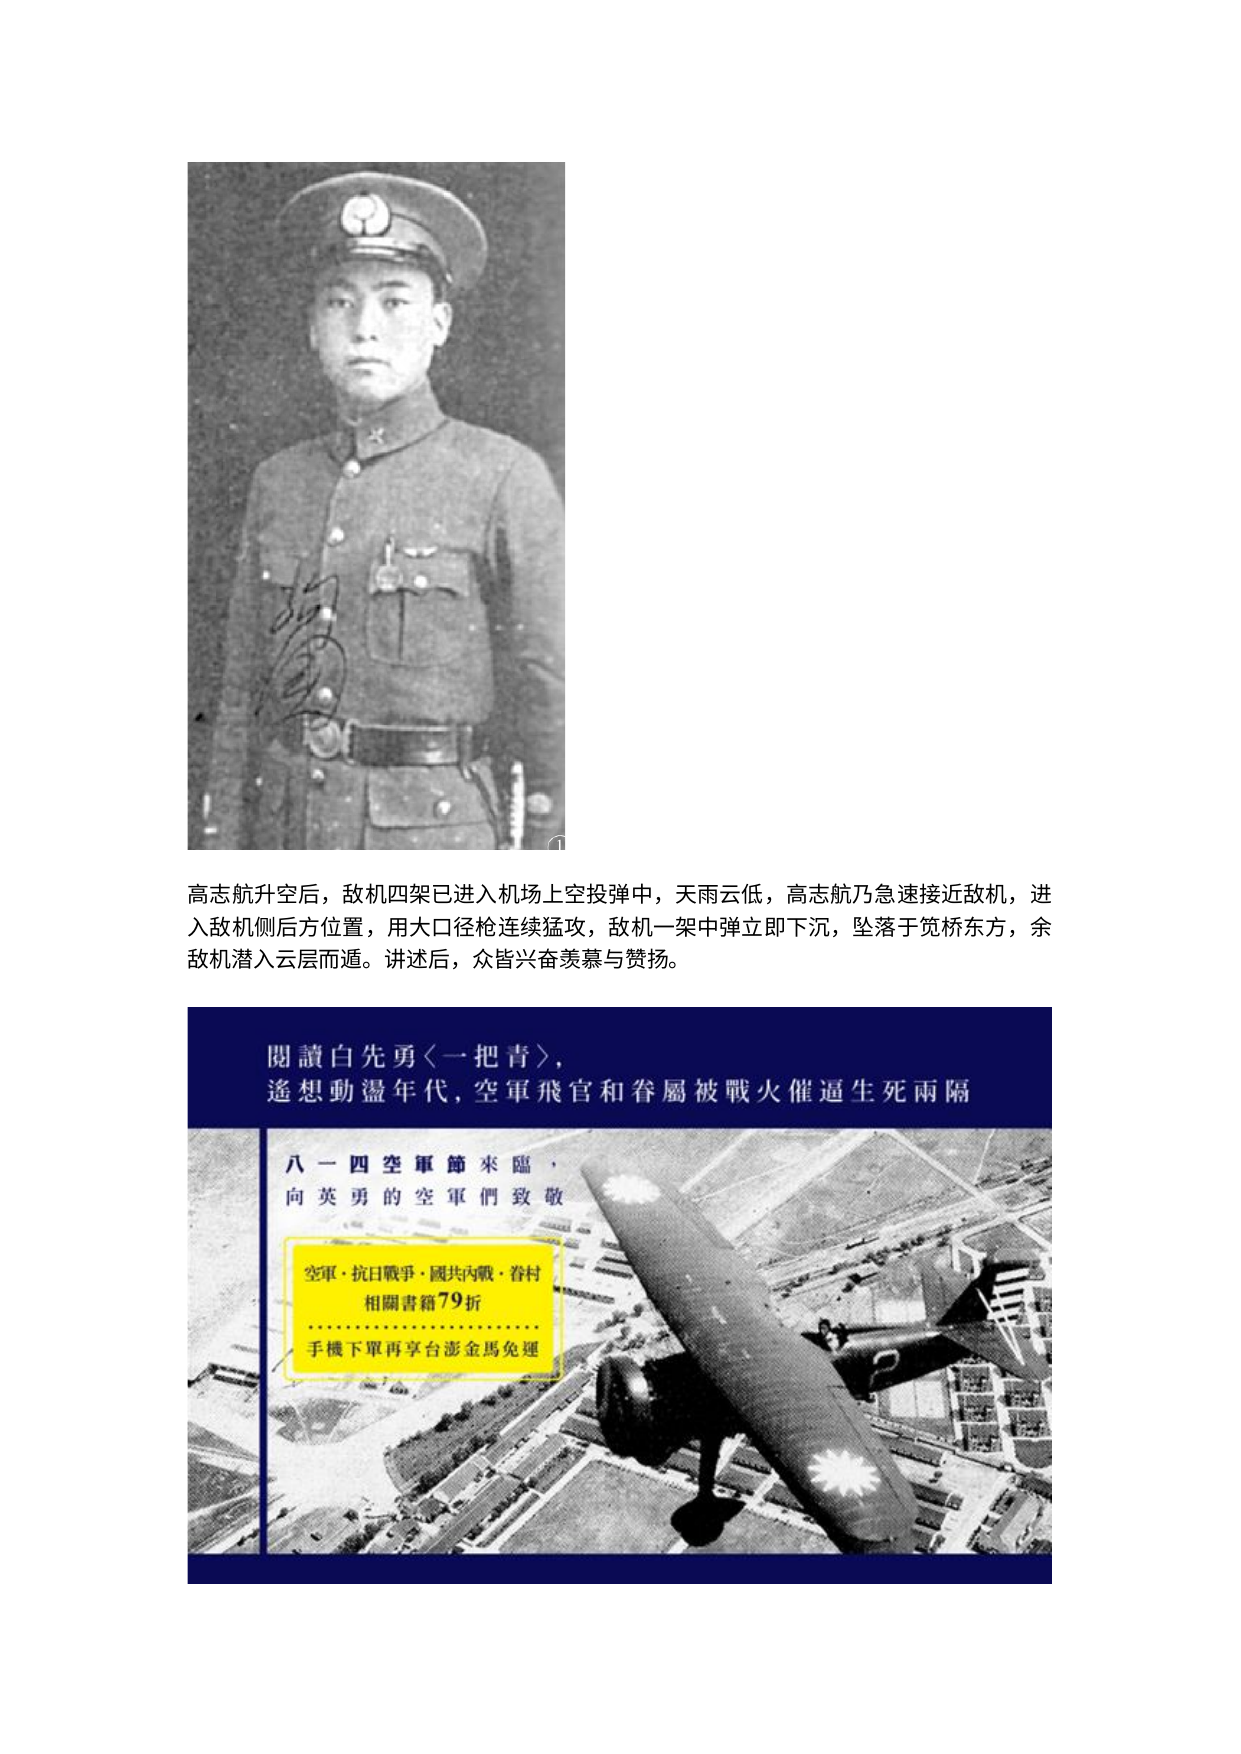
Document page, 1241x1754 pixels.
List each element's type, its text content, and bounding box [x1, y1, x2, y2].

text 高志航升空后，敌机四架已进入机场上空投弹中，天雨云低，高志航乃急速接近敌机，进入敌机侧后方位置，用大口径枪连续猛攻，敌机一架中弹立即下沉，坠落于笕桥东方，余敌机潜入云层而遁。讲述后，众皆兴奋羡慕与赞扬。 [187, 877, 1053, 974]
picture [187, 1007, 1052, 1584]
picture [187, 162, 566, 850]
